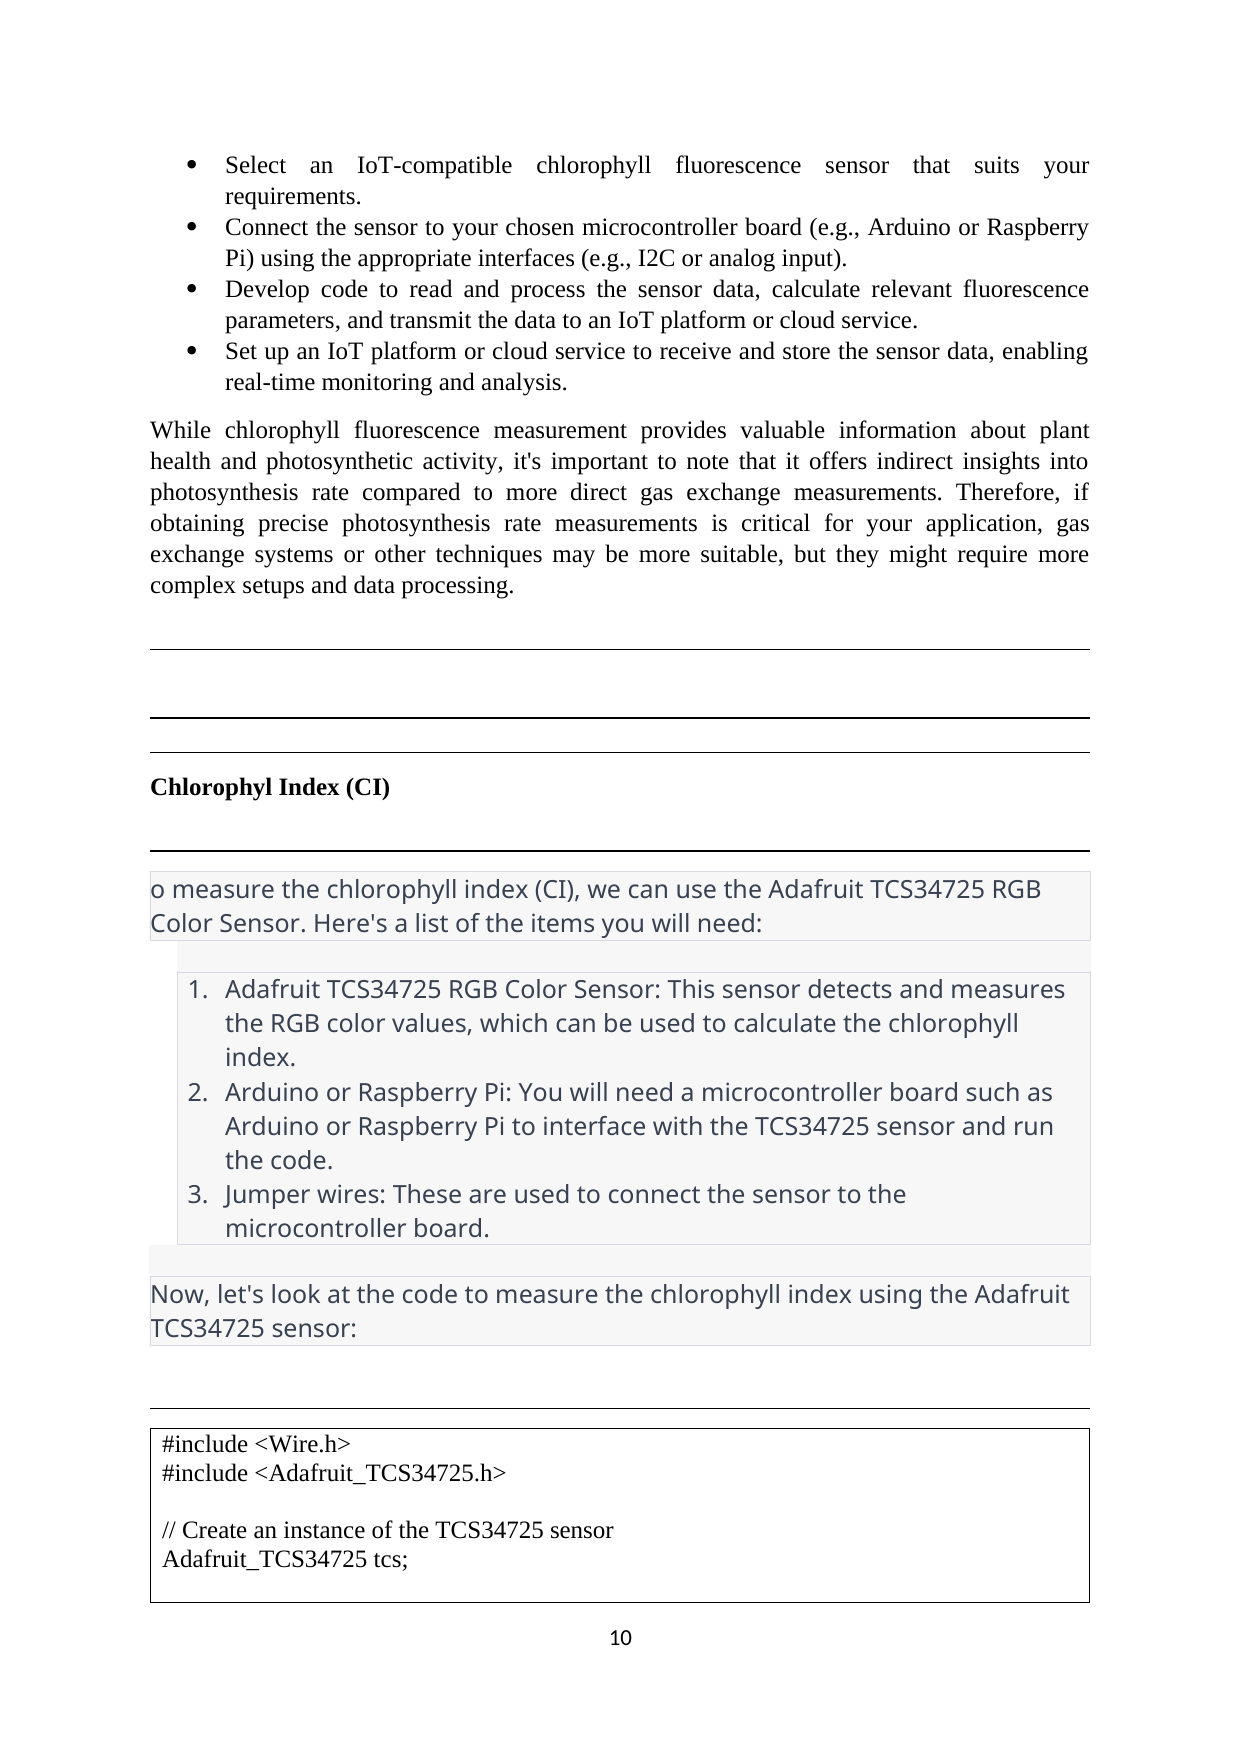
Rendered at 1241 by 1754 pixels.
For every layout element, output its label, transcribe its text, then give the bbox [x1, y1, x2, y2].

text o measure the chlorophyll index (CI), we can use the Adafruit TCS34725 RGB Color Sensor. Here's a list of the items you will need: [151, 872, 1090, 940]
list Connect the sensor to your chosen microcontroller board (e.g., Arduino or Raspberry Pi) using the appropriate interfaces (e.g., I2C or analog input). [187, 212, 1090, 272]
text Chlorophyl Index (CI) [150, 772, 1090, 801]
text While chlorophyll fluorescence measurement provides valuable information about plant health and photosynthetic activity, it's important to note that it offers indirect insights into photosynthesis rate compared to more direct gas exchange measurements. Therefore, if obtaining precise photosynthesis rate measurements is critical for your application, gas exchange systems or other techniques may be more suitable, but they might require more complex setups and data processing. [150, 415, 1090, 599]
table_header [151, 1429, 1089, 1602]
list Develop code to read and process the sensor data, calculate relevant fluorescence parameters, and transmit the data to an IoT platform or cloud service. [187, 274, 1090, 334]
list Arduino or Raspberry Pi: You will need a microcontroller board such as Arduino or Raspberry Pi to interface with the TCS34725 sensor and run the code. [178, 1074, 1090, 1176]
list Adafruit TCS34725 RGB Color Sensor: This sensor detects and measures the RGB color values, which can be used to calculate the chlorophyll index. [178, 973, 1090, 1074]
list Select an IoT-compatible chlorophyll fluorescence sensor that suits your requirements. [187, 150, 1090, 210]
list Set up an IoT platform or cloud service to receive and store the sensor data, enabling real-time monitoring and analysis. [187, 336, 1090, 396]
text Now, let's look at the code to measure the chlorophyll index using the Adafruit TCS34725 sensor: [151, 1277, 1090, 1345]
list Jumper wires: These are used to connect the sensor to the microcontroller board. [178, 1176, 1090, 1244]
